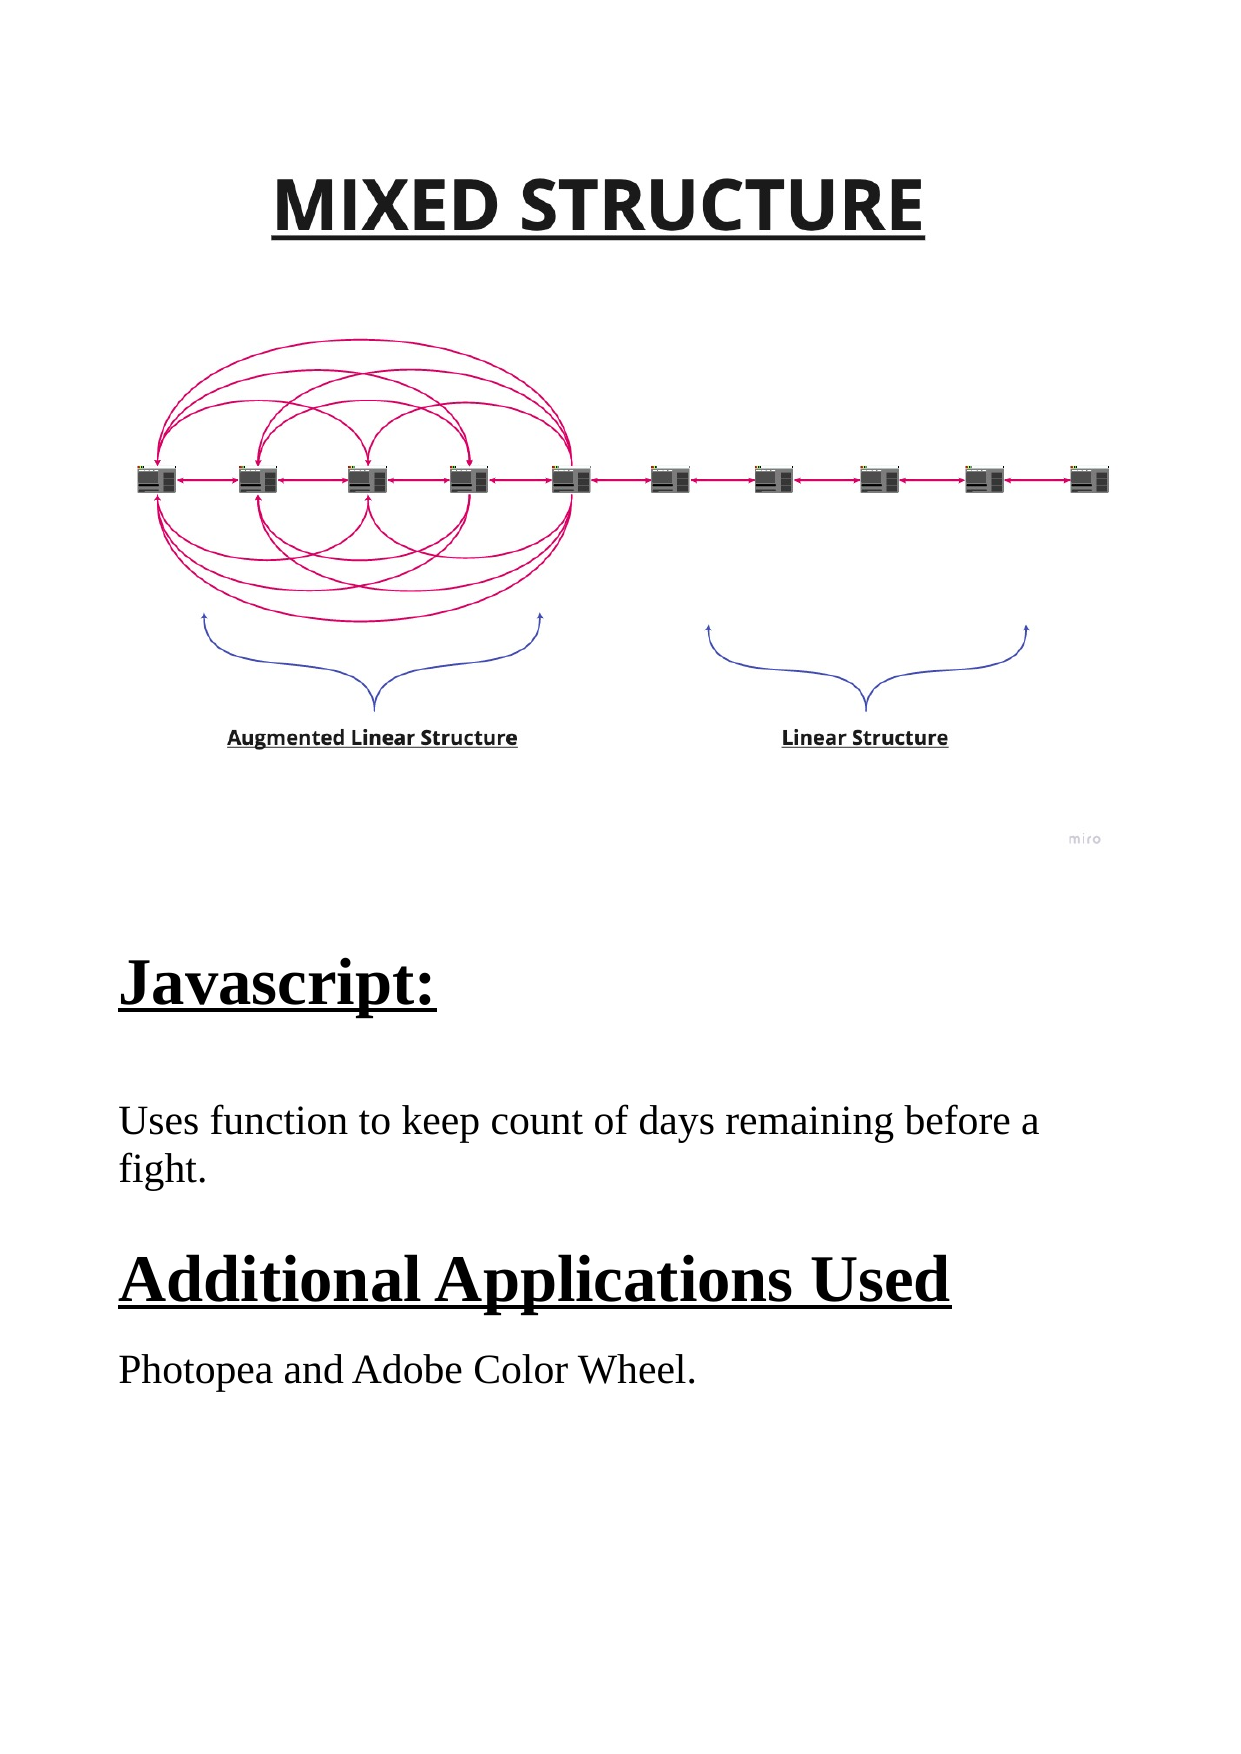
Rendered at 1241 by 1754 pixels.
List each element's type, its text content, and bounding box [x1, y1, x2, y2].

picture [118, 118, 1123, 866]
text Photopea and Adobe Color Wheel. [118, 1345, 1122, 1393]
text Additional Applications Used [118, 1239, 1122, 1316]
text Uses function to keep count of days remaining before a fight. [118, 1096, 1122, 1191]
text Javascript: [118, 942, 1122, 1019]
